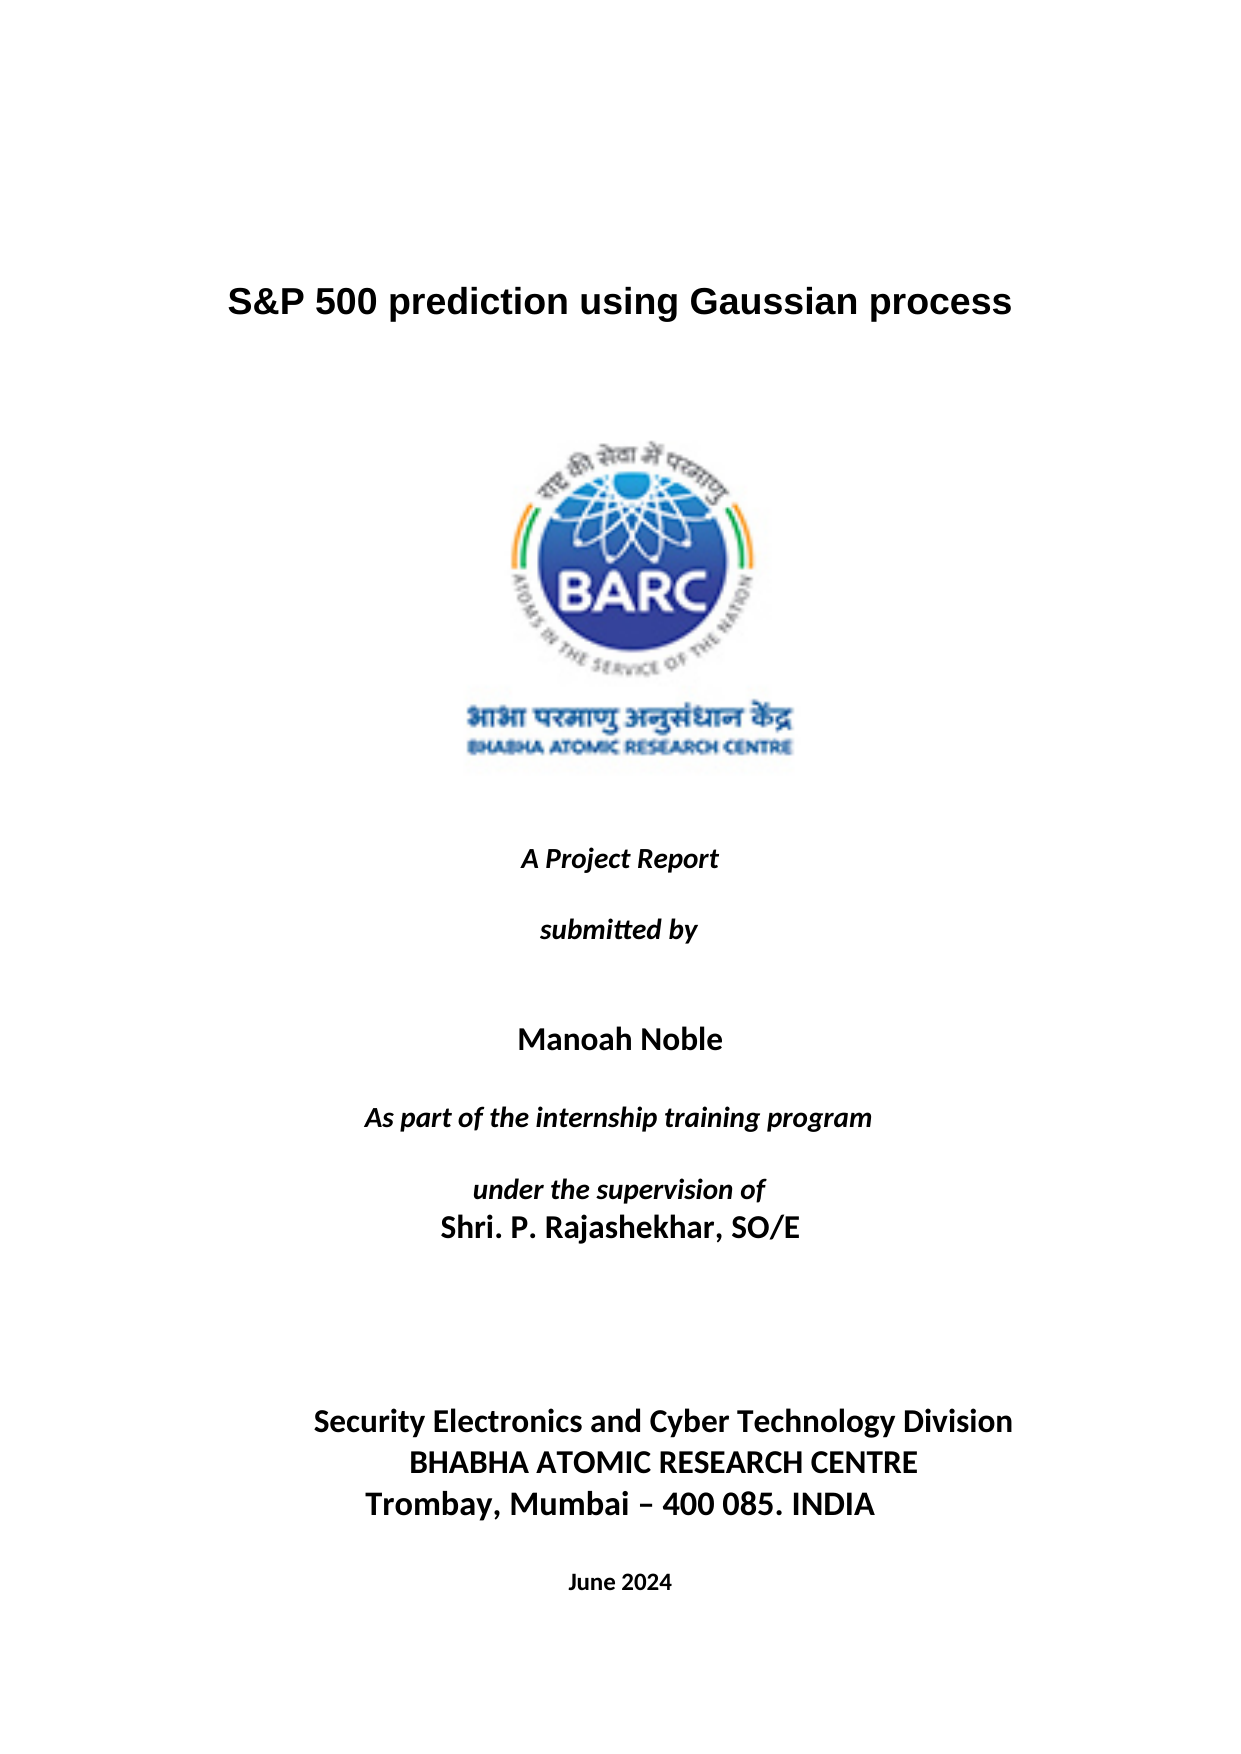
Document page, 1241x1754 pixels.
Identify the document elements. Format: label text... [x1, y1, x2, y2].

text Manoah Noble [150, 1018, 1090, 1059]
title S&P 500 prediction using Gaussian process [150, 279, 1090, 322]
text As part of the internship training program [150, 1099, 1090, 1135]
text Trombay, Mumbai – 400 085. INDIA [150, 1482, 1090, 1524]
picture [442, 420, 815, 773]
text A Project Report [150, 840, 1090, 876]
text under the supervision of [150, 1171, 1090, 1206]
text Security Electronics and Cyber Technology Division [150, 1401, 1090, 1441]
text submitted by [150, 911, 1090, 947]
text BHABHA ATOMIC RESEARCH CENTRE [150, 1441, 1090, 1482]
text June 2024 [150, 1566, 1090, 1596]
text Shri. P. Rajashekhar, SO/E [150, 1206, 1090, 1247]
